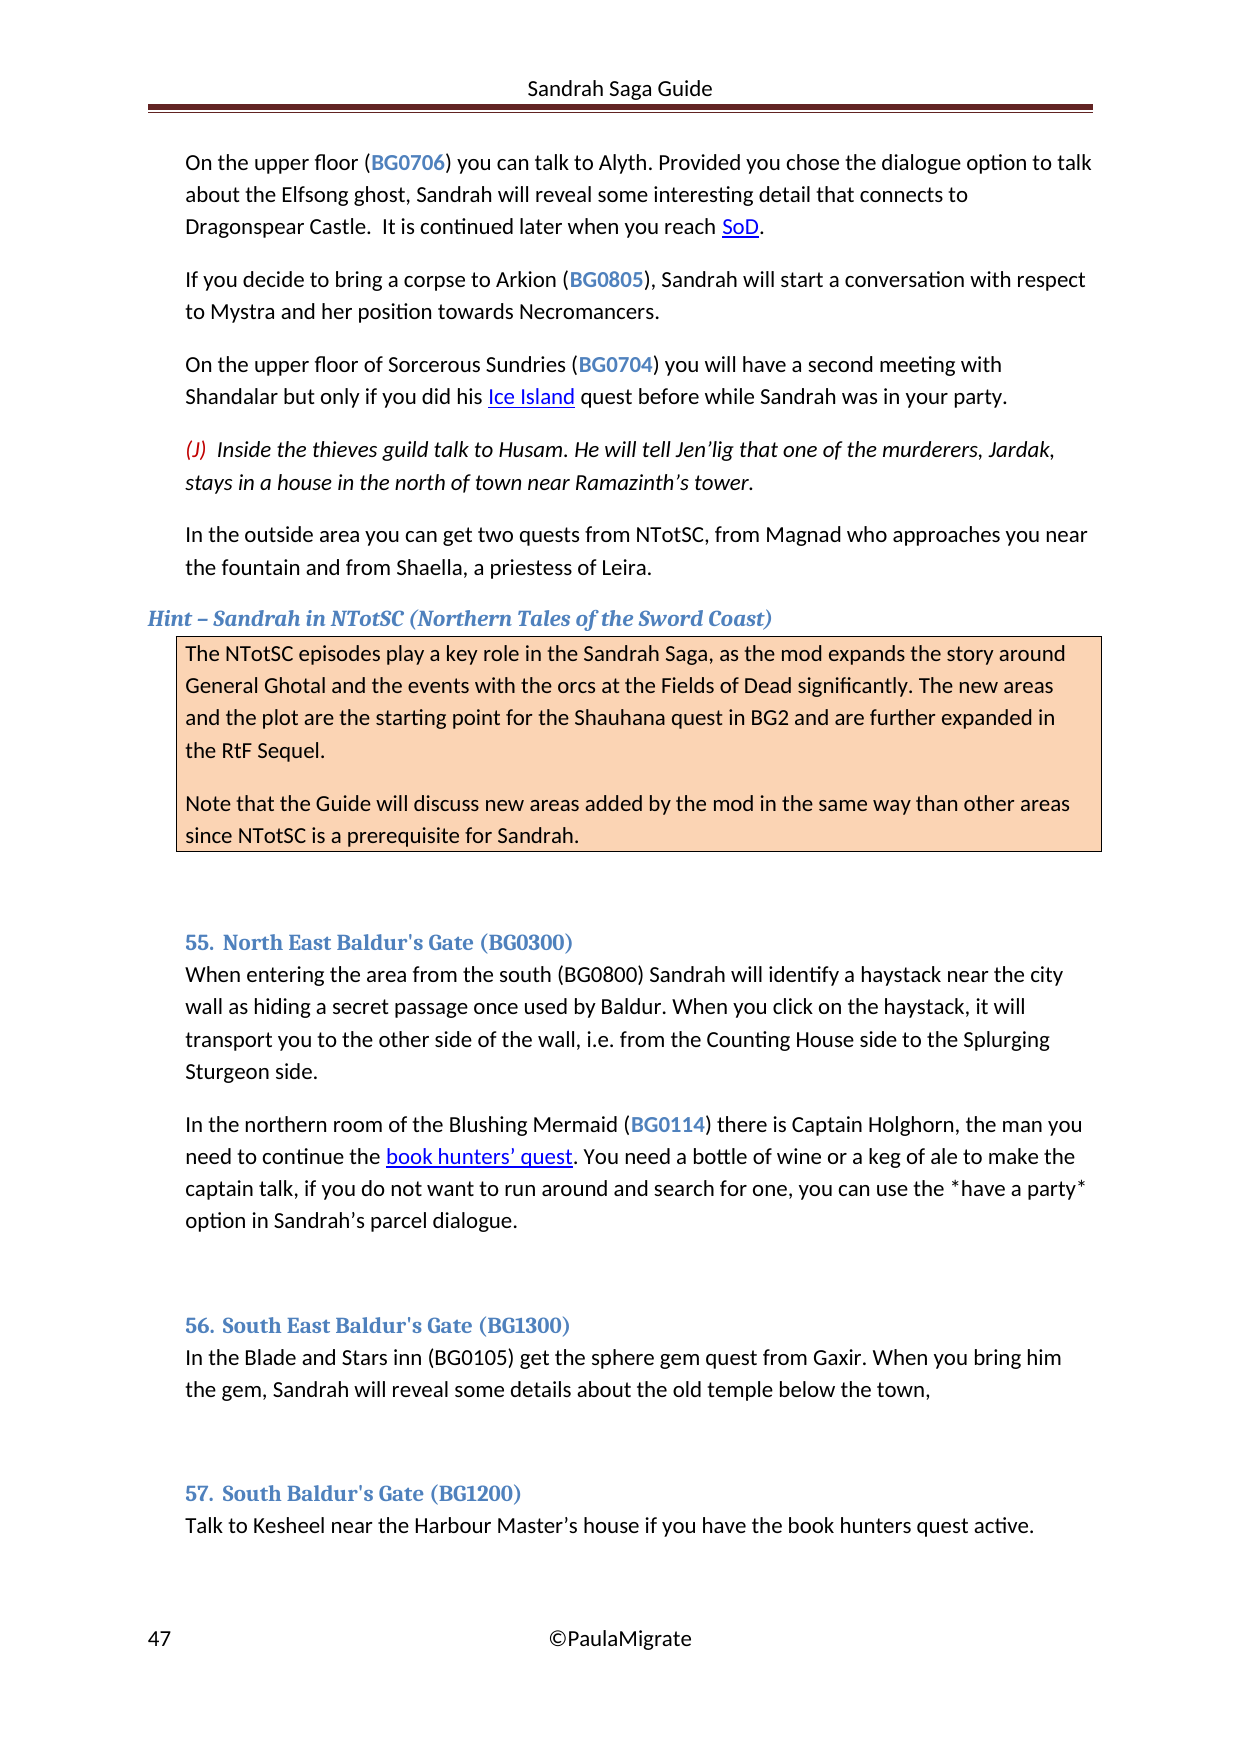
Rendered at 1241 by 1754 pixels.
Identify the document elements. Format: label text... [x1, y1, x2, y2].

text In the outside area you can get two quests from NTotSC, from Magnad who approaches you near the fountain and from Shaella, a priestess of Leira. [185, 521, 1093, 581]
text The NTotSC episodes play a key role in the Sandrah Saga, as the mod expands the story around General Ghotal and the events with the orcs at the Fields of Dead significantly. The new areas and the plot are the starting point for the Shauhana quest in BG2 and are further expanded in the RtF Sequel. [177, 637, 1101, 764]
subtitle Hint – Sandrah in NTotSC (Northern Tales of the Sword Coast) [148, 606, 1093, 632]
text If you decide to bring a corpse to Arkion (BG0805), Sandrah will start a conversation with respect to Mystra and her position towards Necromancers. [185, 265, 1093, 325]
subtitle South Baldur's Gate (BG1200) [185, 1481, 1093, 1507]
text Note that the Guide will discuss new areas added by the mod in the same way than other areas since NTotSC is a prerequisite for Sandrah. [177, 786, 1101, 851]
subtitle South East Baldur's Gate (BG1300) [185, 1312, 1093, 1339]
text Talk to Kesheel near the Harbour Master’s house if you have the book hunters quest active. [185, 1511, 1093, 1539]
text When entering the area from the south (BG0800) Sandrah will identify a haystack near the city wall as hiding a secret passage once used by Baldur. When you click on the haystack, it will transport you to the other side of the wall, i.e. from the Counting House side to the Splurging Sturgeon side. [185, 960, 1093, 1085]
text On the upper floor (BG0706) you can talk to Alyth. Provided you chose the dialogue option to talk about the Elfsong ghost, Sandrah will reveal some interesting detail that connects to Dragonspear Castle. It is continued later when you reach SoD. [185, 148, 1093, 240]
subtitle North East Baldur's Gate (BG0300) [185, 930, 1093, 956]
text (J) Inside the thieves guild talk to Husam. He will tell Jen’lig that one of the murderers, Jardak, stays in a house in the north of town near Ramazinth’s tower. [185, 435, 1093, 496]
text In the Blade and Stars inn (BG0105) get the sphere gem quest from Gaxir. When you bring him the gem, Sandrah will reveal some details about the old temple below the town, [185, 1343, 1093, 1403]
text On the upper floor of Sorcerous Sundries (BG0704) you will have a second meeting with Shandalar but only if you did his Ice Island quest before while Sandrah was in your party. [185, 350, 1093, 410]
text In the northern room of the Blushing Mermaid (BG0114) there is Captain Holghorn, the man you need to continue the book hunters’ quest. You need a bottle of wine or a keg of ale to make the captain talk, if you do not want to run around and search for one, you can use the *have a party* option in Sandrah’s parcel dialogue. [185, 1110, 1093, 1234]
